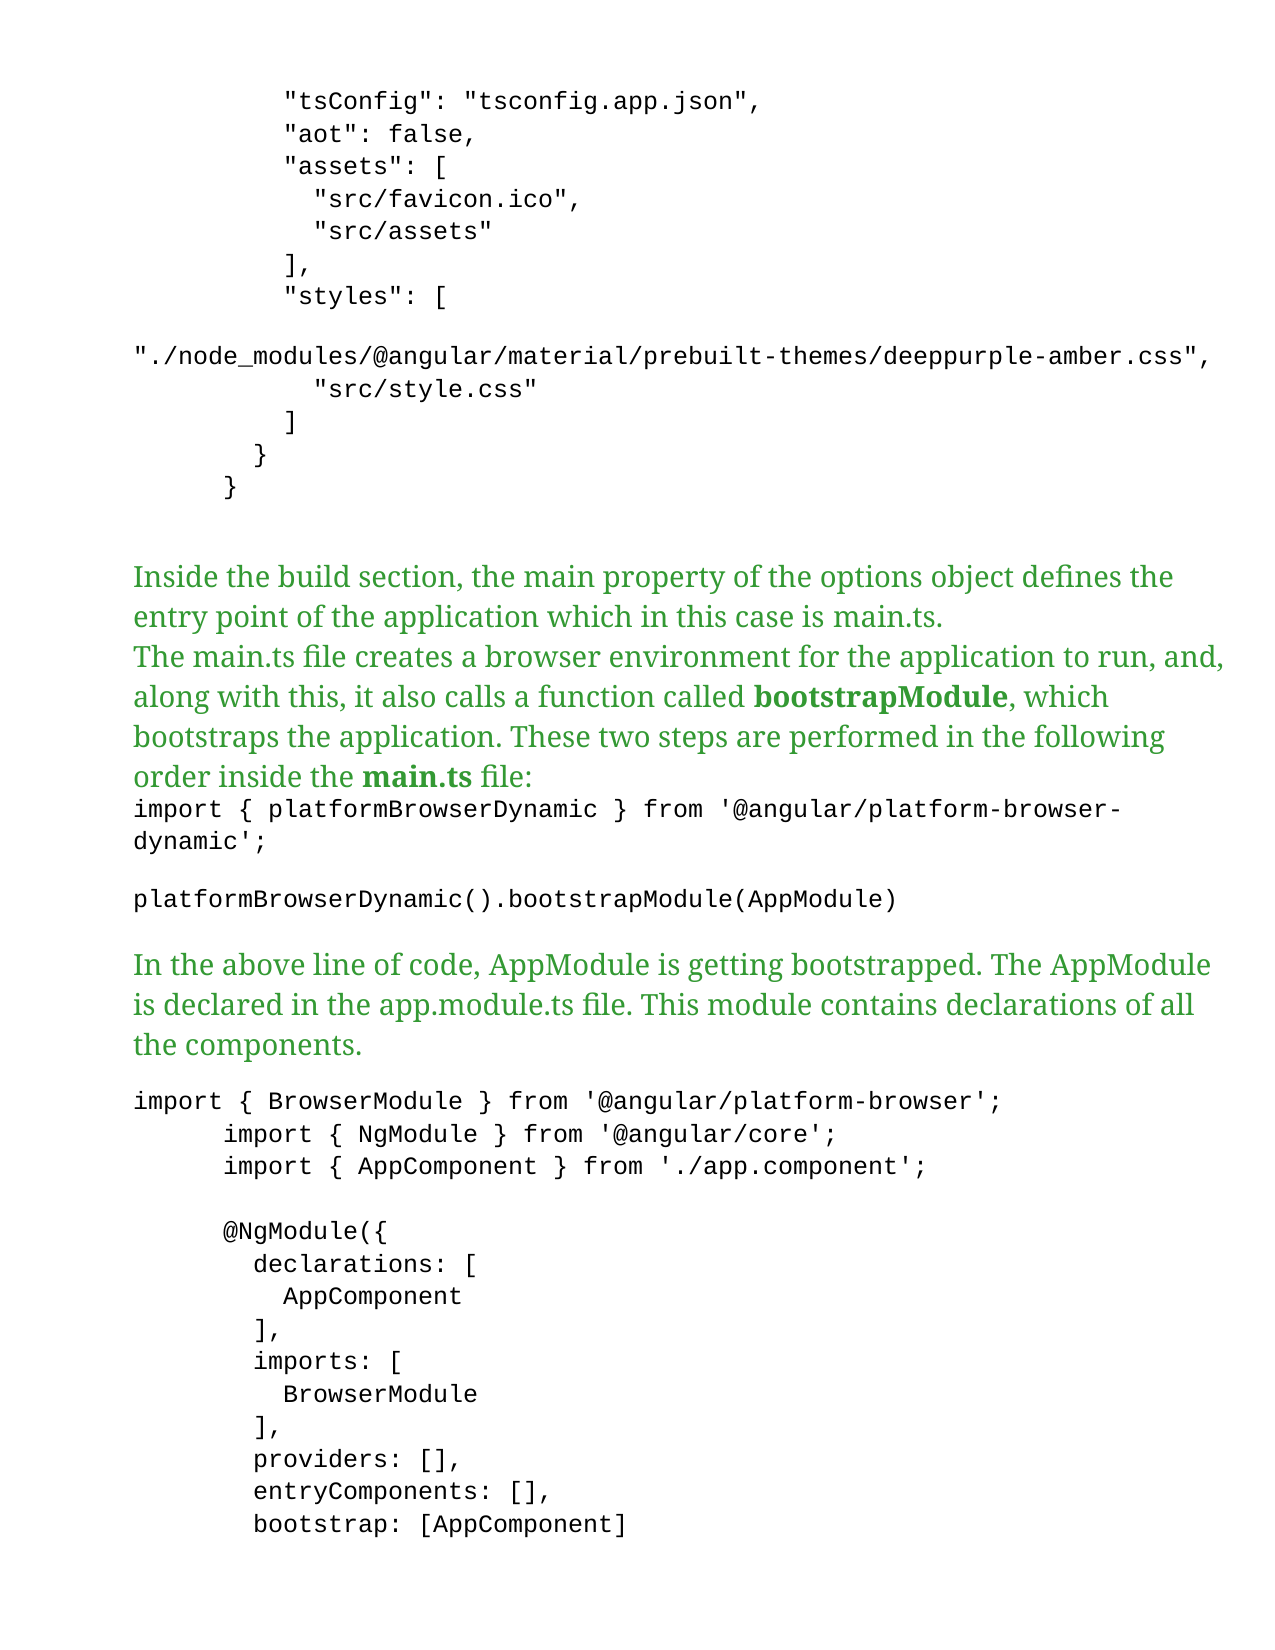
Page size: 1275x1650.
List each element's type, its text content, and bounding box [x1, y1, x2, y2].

text imports: [ [133, 1349, 1226, 1377]
text import { platformBrowserDynamic } from '@angular/platform-browser-dynamic'; [133, 796, 1226, 857]
text bootstrap: [AppComponent] [133, 1511, 1226, 1540]
text ], [133, 251, 1226, 279]
text "tsConfig": "tsconfig.app.json", [133, 89, 1226, 117]
text "aot": false, [133, 121, 1226, 149]
text } [133, 441, 1226, 470]
text "src/favicon.ico", [133, 186, 1226, 214]
text ], [133, 1316, 1226, 1345]
text "./node_modules/@angular/material/prebuilt-themes/deeppurple-amber.css", [133, 316, 1226, 372]
text "assets": [ [133, 154, 1226, 182]
text "src/assets" [133, 219, 1226, 247]
text In the above line of code, AppModule is getting bootstrapped. The AppModule is declared in the app.module.ts file. This module contains declarations of all the components. [133, 944, 1226, 1064]
text ], [133, 1414, 1226, 1442]
text } [133, 474, 1226, 502]
text AppComponent [133, 1284, 1226, 1312]
text @NgModule({ [133, 1219, 1226, 1247]
text import { NgModule } from '@angular/core'; [133, 1121, 1226, 1150]
text import { BrowserModule } from '@angular/platform-browser'; [133, 1089, 1226, 1117]
text providers: [], [133, 1446, 1226, 1475]
text declarations: [ [133, 1251, 1226, 1280]
text Inside the build section, the main property of the options object defines the entry point of the application which in this case is main.ts. The main.ts file creates a browser environment for the application to run, and, along with this, it also calls a function called bootstrapModule, which bootstraps the application. These two steps are performed in the following order inside the main.ts file: [133, 556, 1226, 796]
text entryComponents: [], [133, 1479, 1226, 1507]
text "styles": [ [133, 284, 1226, 312]
text import { AppComponent } from './app.component'; [133, 1154, 1226, 1182]
text BrowserModule [133, 1381, 1226, 1410]
text platformBrowserDynamic().bootstrapModule(AppModule) [133, 886, 1226, 915]
text ] [133, 409, 1226, 437]
text "src/style.css" [133, 376, 1226, 405]
